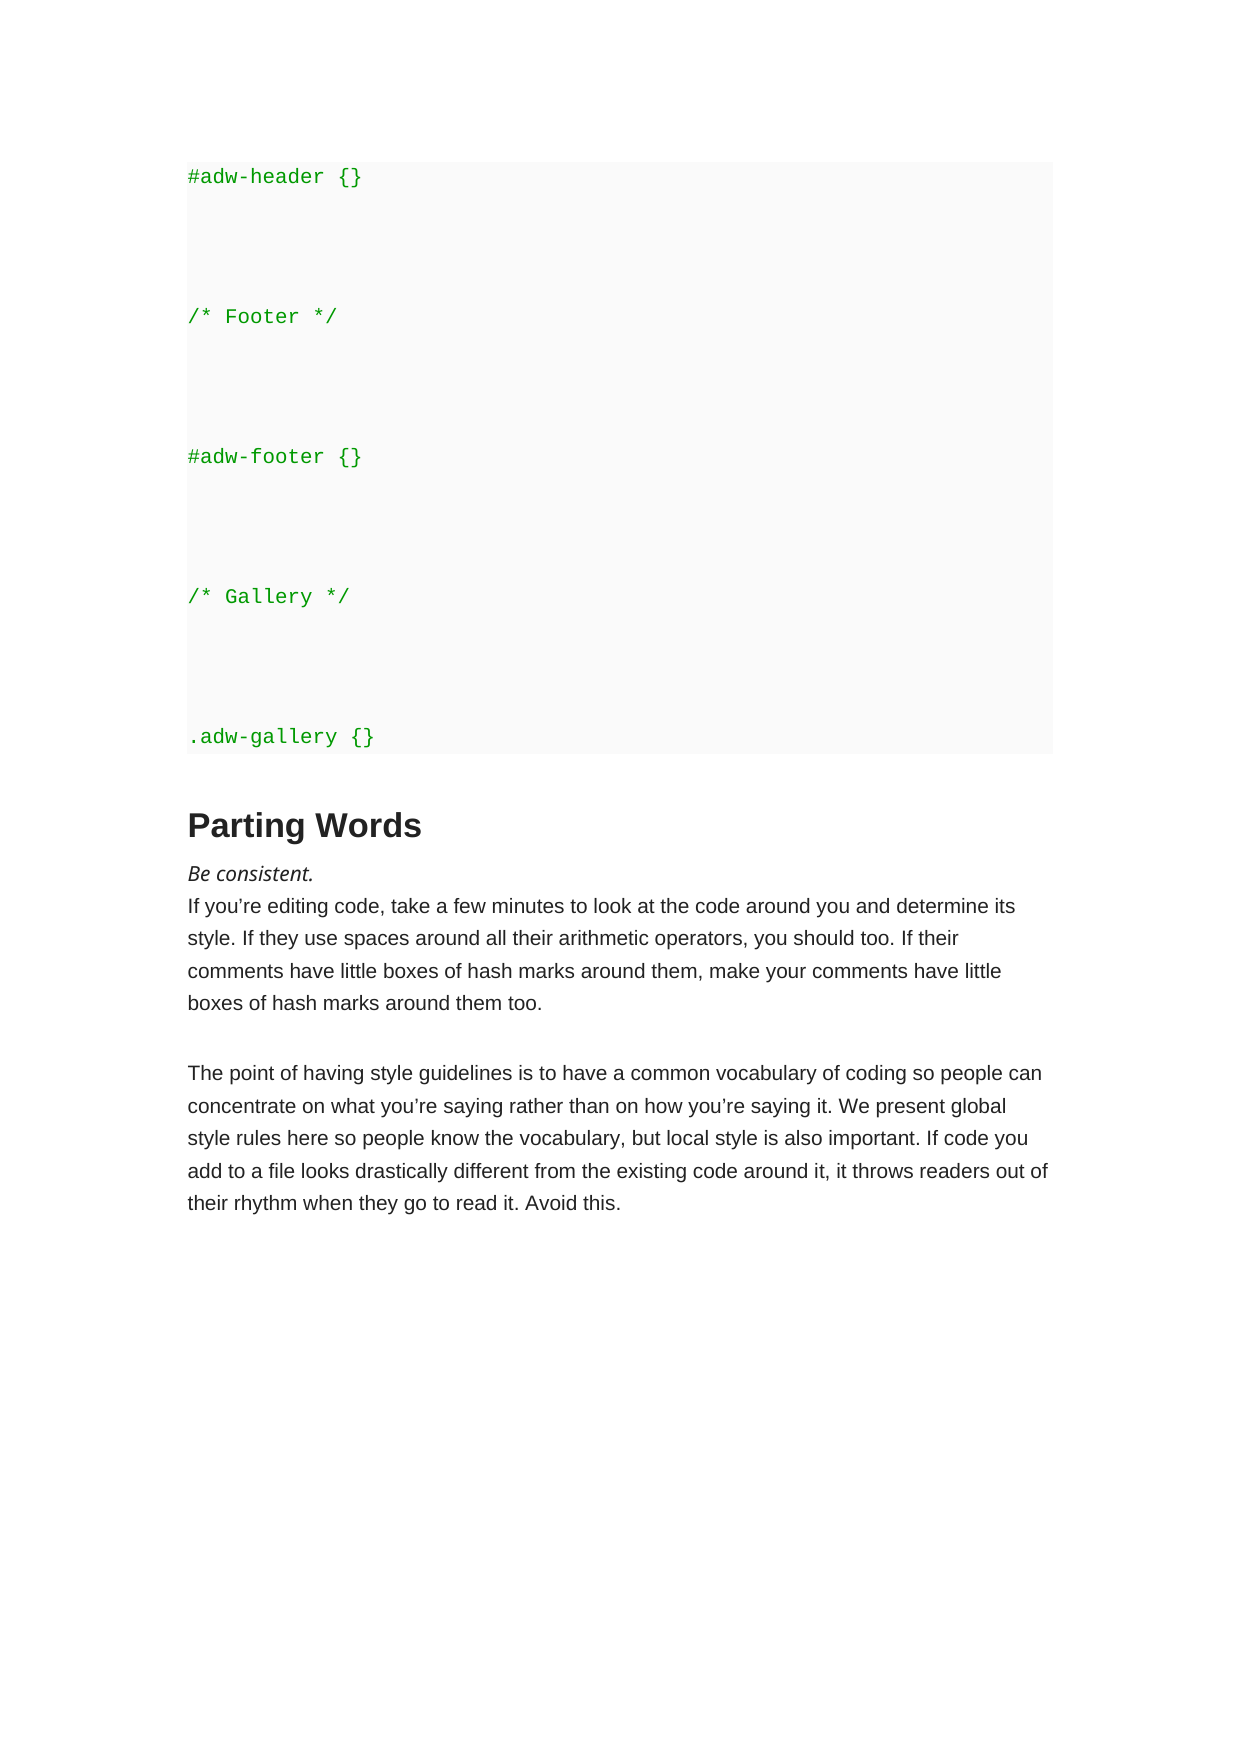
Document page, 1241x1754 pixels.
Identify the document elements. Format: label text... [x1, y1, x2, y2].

text /* Gallery */ [187, 582, 1053, 614]
text If you’re editing code, take a few minutes to look at the code around you and determine its style. If they use spaces around all their arithmetic operators, you should too. If their comments have little boxes of hash marks around them, make your comments have little boxes of hash marks around them too. [187, 889, 1053, 1019]
text The point of having style guidelines is to have a common vocabulary of coding so people can concentrate on what you’re saying rather than on how you’re saying it. We present global style rules here so people know the vocabulary, but local style is also important. If code you add to a file looks drastically different from the existing code around it, it throws readers out of their rhythm when they go to read it. Avoid this. [187, 1057, 1053, 1219]
text .adw-gallery {} [187, 722, 1053, 754]
text /* Footer */ [187, 302, 1053, 334]
text Be consistent. [187, 857, 1053, 889]
text #adw-footer {} [187, 442, 1053, 474]
text Parting Words [187, 792, 1053, 857]
text #adw-header {} [187, 162, 1053, 194]
